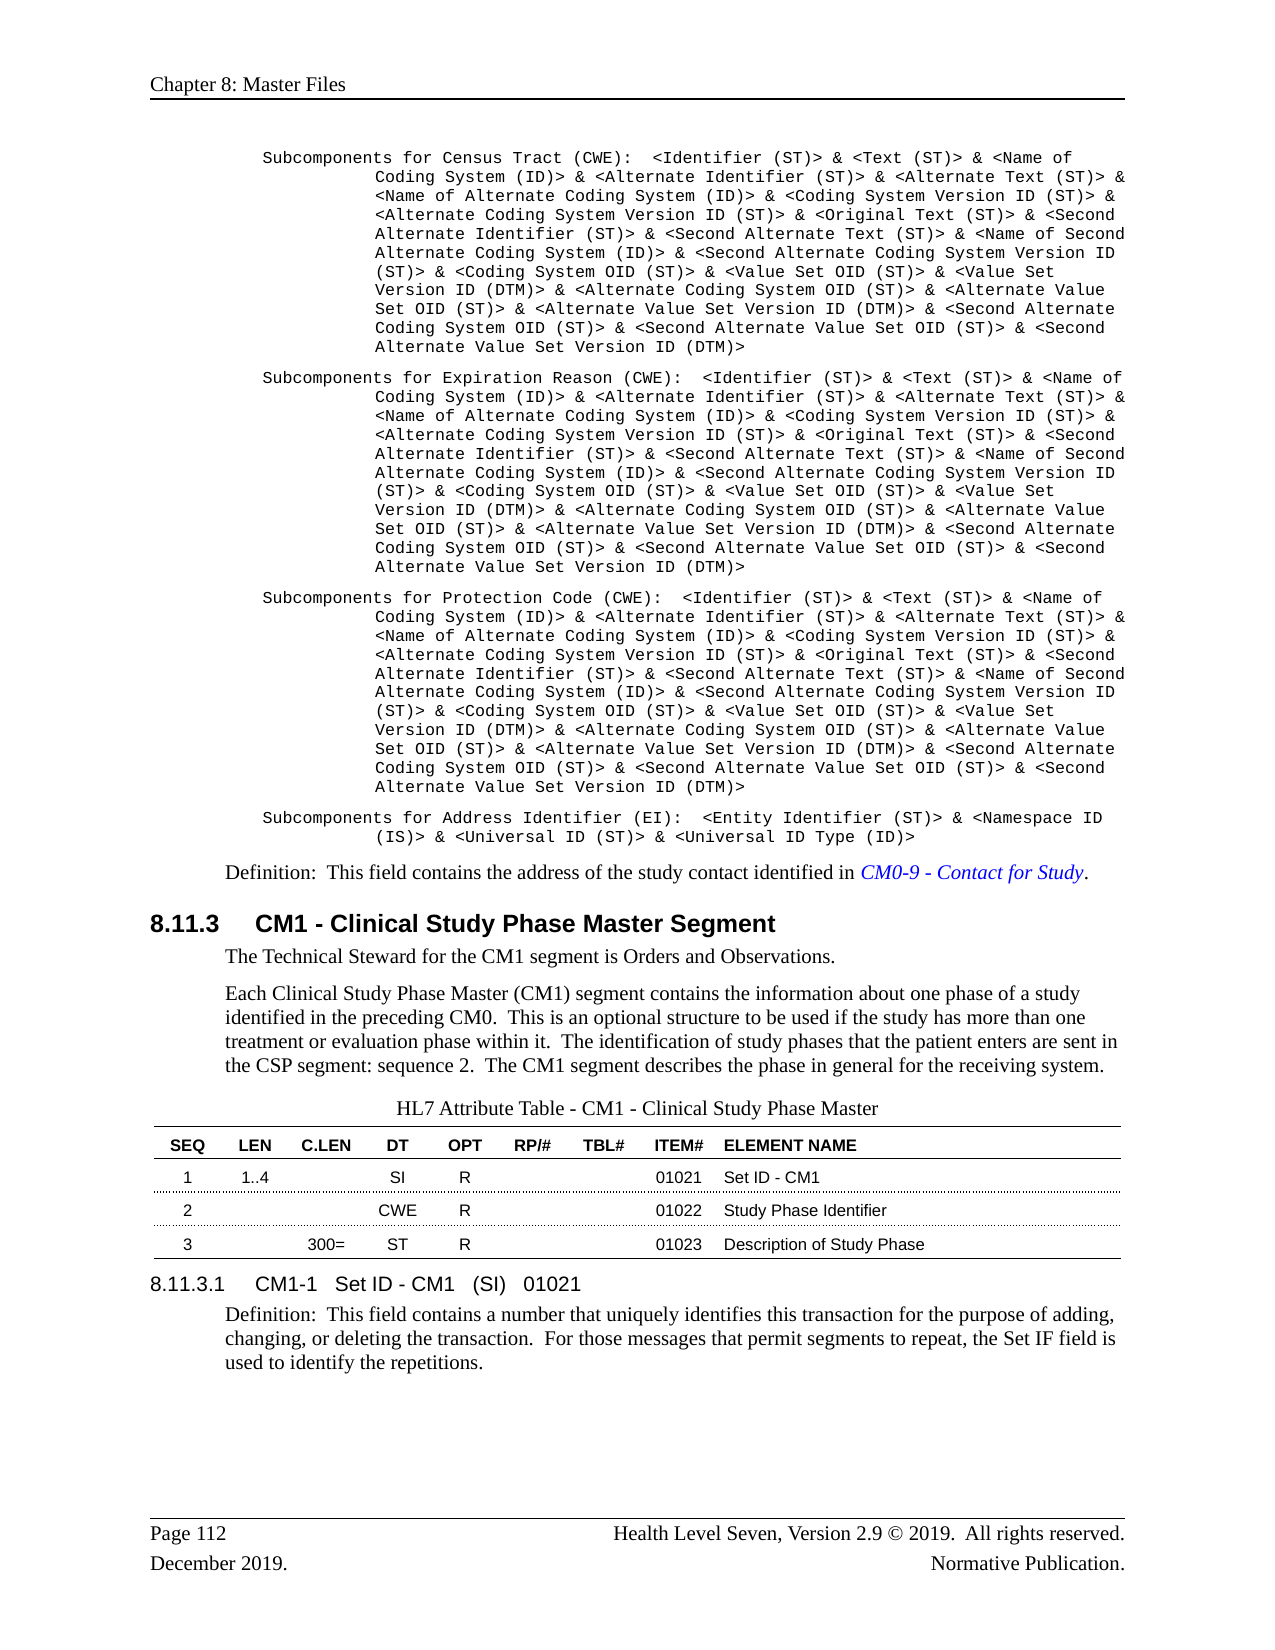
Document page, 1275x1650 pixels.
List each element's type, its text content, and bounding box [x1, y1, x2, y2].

subtitle CM1 - Clinical Study Phase Master Segment [150, 909, 1125, 938]
text Subcomponents for Expiration Reason (CWE): <Identifier (ST)> & <Text (ST)> & <Name of Coding System (ID)> & <Alternate Identifier (ST)> & <Alternate Text (ST)> & <Name of Alternate Coding System (ID)> & <Coding System Version ID (ST)> & <Alternate Coding System Version ID (ST)> & <Original Text (ST)> & <Second Alternate Identifier (ST)> & <Second Alternate Text (ST)> & <Name of Second Alternate Coding System (ID)> & <Second Alternate Coding System Version ID (ST)> & <Coding System OID (ST)> & <Value Set OID (ST)> & <Value Set Version ID (DTM)> & <Alternate Coding System OID (ST)> & <Alternate Value Set OID (ST)> & <Alternate Value Set Version ID (DTM)> & <Second Alternate Coding System OID (ST)> & <Second Alternate Value Set OID (ST)> & <Second Alternate Value Set Version ID (DTM)> [262, 370, 1125, 577]
text Subcomponents for Census Tract (CWE): <Identifier (ST)> & <Text (ST)> & <Name of Coding System (ID)> & <Alternate Identifier (ST)> & <Alternate Text (ST)> & <Name of Alternate Coding System (ID)> & <Coding System Version ID (ST)> & <Alternate Coding System Version ID (ST)> & <Original Text (ST)> & <Second Alternate Identifier (ST)> & <Second Alternate Text (ST)> & <Name of Second Alternate Coding System (ID)> & <Second Alternate Coding System Version ID (ST)> & <Coding System OID (ST)> & <Value Set OID (ST)> & <Value Set Version ID (DTM)> & <Alternate Coding System OID (ST)> & <Alternate Value Set OID (ST)> & <Alternate Value Set Version ID (DTM)> & <Second Alternate Coding System OID (ST)> & <Second Alternate Value Set OID (ST)> & <Second Alternate Value Set Version ID (DTM)> [262, 150, 1125, 357]
subtitle CM1-1 Set ID - CM1 (SI) 01021 [150, 1272, 1125, 1296]
text Definition: This field contains a number that uniquely identifies this transaction for the purpose of adding, changing, or deleting the transaction. For those messages that permit segments to repeat, the Set IF field is used to identify the repetitions. [225, 1302, 1125, 1374]
text HL7 Attribute Table - CM1 - Clinical Study Phase Master [150, 1096, 1125, 1119]
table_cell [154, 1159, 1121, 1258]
text The Technical Steward for the CM1 segment is Orders and Observations. [225, 944, 1125, 968]
text Subcomponents for Protection Code (CWE): <Identifier (ST)> & <Text (ST)> & <Name of Coding System (ID)> & <Alternate Identifier (ST)> & <Alternate Text (ST)> & <Name of Alternate Coding System (ID)> & <Coding System Version ID (ST)> & <Alternate Coding System Version ID (ST)> & <Original Text (ST)> & <Second Alternate Identifier (ST)> & <Second Alternate Text (ST)> & <Name of Second Alternate Coding System (ID)> & <Second Alternate Coding System Version ID (ST)> & <Coding System OID (ST)> & <Value Set OID (ST)> & <Value Set Version ID (DTM)> & <Alternate Coding System OID (ST)> & <Alternate Value Set OID (ST)> & <Alternate Value Set Version ID (DTM)> & <Second Alternate Coding System OID (ST)> & <Second Alternate Value Set OID (ST)> & <Second Alternate Value Set Version ID (DTM)> [262, 590, 1125, 797]
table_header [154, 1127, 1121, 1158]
text Each Clinical Study Phase Master (CM1) segment contains the information about one phase of a study identified in the preceding CM0. This is an optional structure to be used if the study has more than one treatment or evaluation phase within it. The identification of study phases that the patient enters are sent in the CSP segment: sequence 2. The CM1 segment describes the phase in general for the receiving system. [225, 981, 1125, 1077]
text Definition: This field contains the address of the study contact identified in CM0-9 - Contact for Study. [225, 860, 1125, 884]
text Subcomponents for Address Identifier (EI): <Entity Identifier (ST)> & <Namespace ID (IS)> & <Universal ID (ST)> & <Universal ID Type (ID)> [262, 810, 1125, 847]
